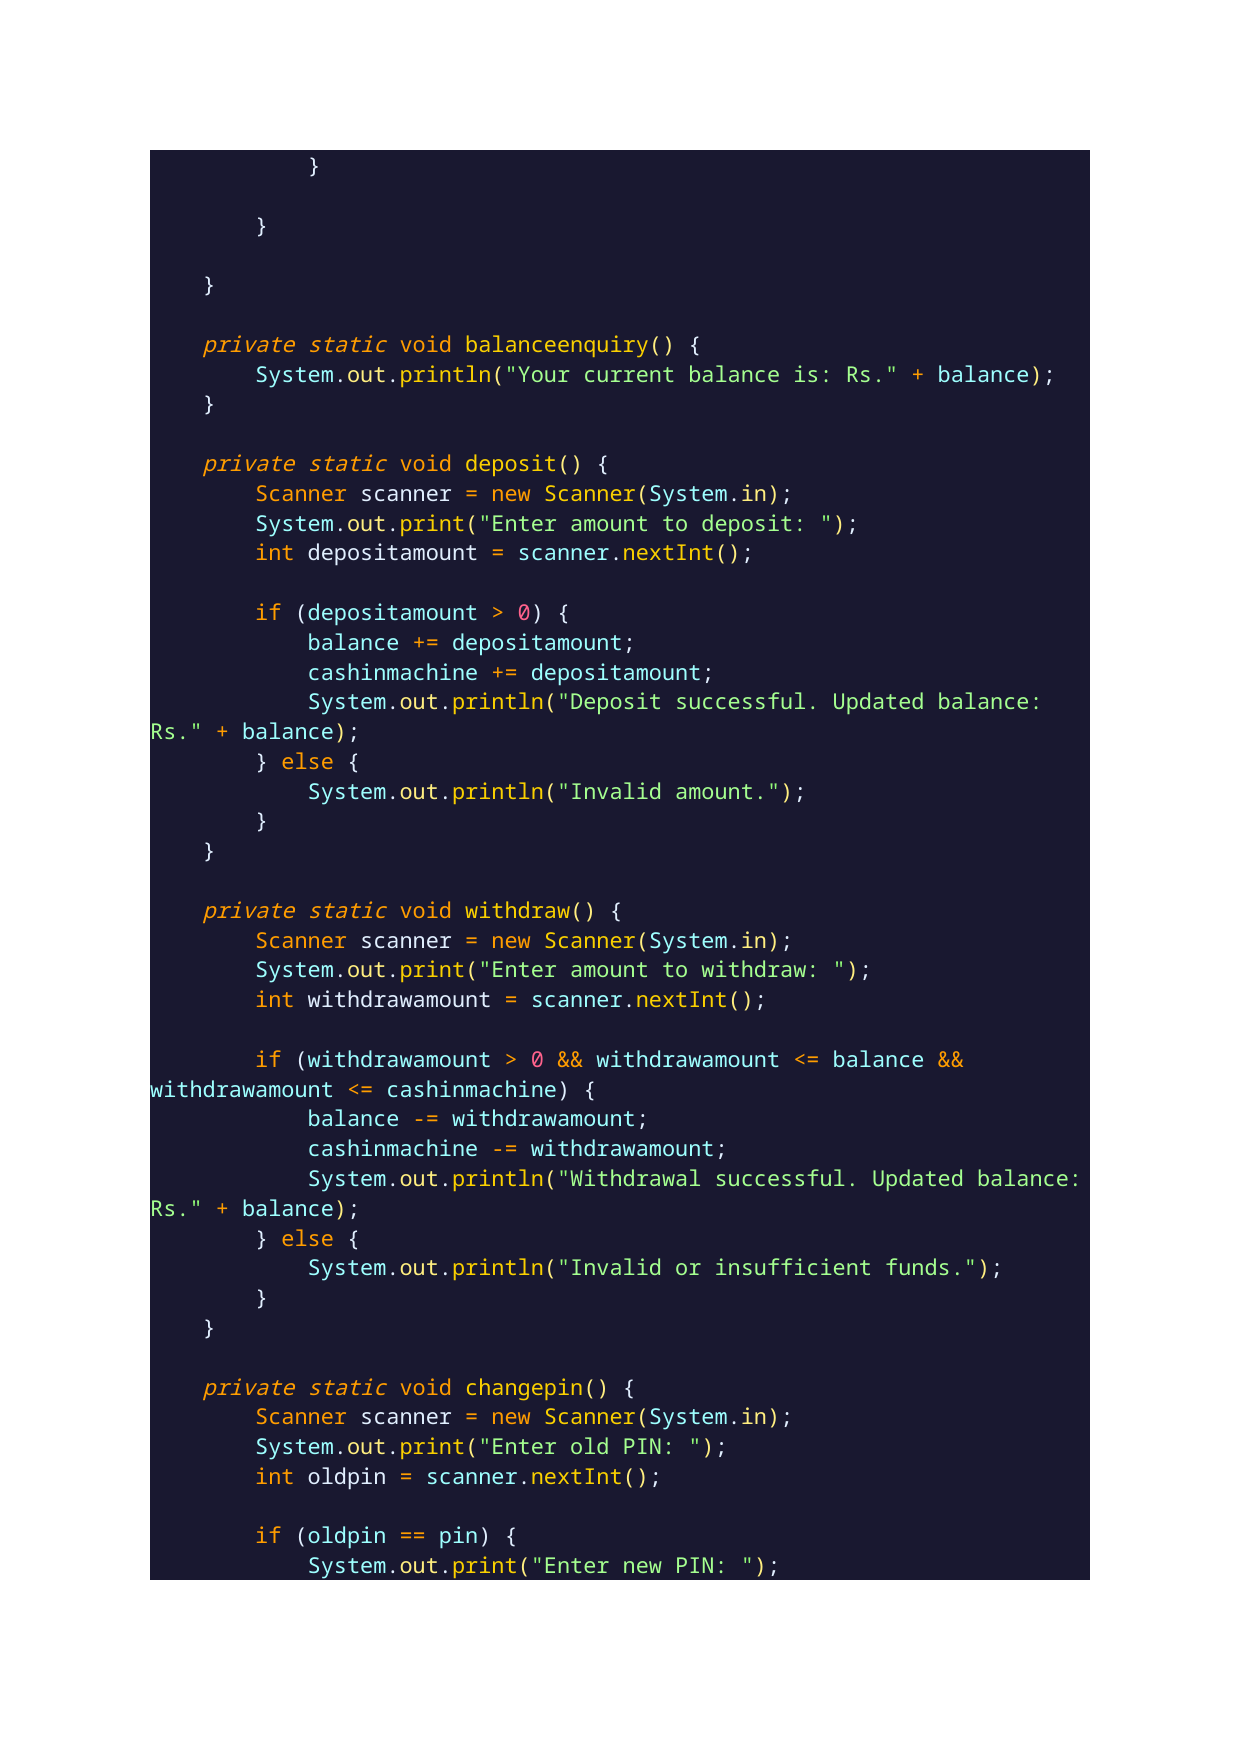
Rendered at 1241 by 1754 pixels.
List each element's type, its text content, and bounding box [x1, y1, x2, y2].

text cashinmachine += depositamount; [150, 656, 1090, 686]
text System.out.println("Your current balance is: Rs." + balance); [150, 358, 1090, 388]
text if (depositamount > 0) { [150, 597, 1090, 627]
text } [150, 835, 1090, 865]
text Scanner scanner = new Scanner(System.in); [150, 1401, 1090, 1431]
text System.out.print("Enter old PIN: "); [150, 1431, 1090, 1461]
text Scanner scanner = new Scanner(System.in); [150, 924, 1090, 954]
text int withdrawamount = scanner.nextInt(); [150, 984, 1090, 1014]
text private static void balanceenquiry() { [150, 329, 1090, 358]
text int oldpin = scanner.nextInt(); [150, 1461, 1090, 1491]
text private static void deposit() { [150, 448, 1090, 478]
text } [150, 209, 1090, 239]
text System.out.print("Enter new PIN: "); [150, 1550, 1090, 1580]
text } [150, 150, 1090, 180]
text int depositamount = scanner.nextInt(); [150, 537, 1090, 567]
text cashinmachine -= withdrawamount; [150, 1133, 1090, 1163]
text balance += depositamount; [150, 627, 1090, 656]
text private static void changepin() { [150, 1371, 1090, 1401]
text System.out.println("Invalid amount."); [150, 776, 1090, 805]
text balance -= withdrawamount; [150, 1103, 1090, 1133]
text System.out.println("Deposit successful. Updated balance: Rs." + balance); [150, 686, 1090, 746]
text } [150, 269, 1090, 299]
text Scanner scanner = new Scanner(System.in); [150, 478, 1090, 507]
text } [150, 388, 1090, 418]
text System.out.print("Enter amount to withdraw: "); [150, 954, 1090, 984]
text } [150, 1312, 1090, 1342]
text System.out.println("Withdrawal successful. Updated balance: Rs." + balance); [150, 1163, 1090, 1222]
text if (withdrawamount > 0 && withdrawamount <= balance && withdrawamount <= cashinmachine) { [150, 1044, 1090, 1103]
text System.out.print("Enter amount to deposit: "); [150, 507, 1090, 537]
text if (oldpin == pin) { [150, 1520, 1090, 1550]
text } else { [150, 746, 1090, 776]
text } [150, 1282, 1090, 1312]
text private static void withdraw() { [150, 895, 1090, 924]
text } [150, 805, 1090, 835]
text } else { [150, 1222, 1090, 1252]
text System.out.println("Invalid or insufficient funds."); [150, 1252, 1090, 1282]
